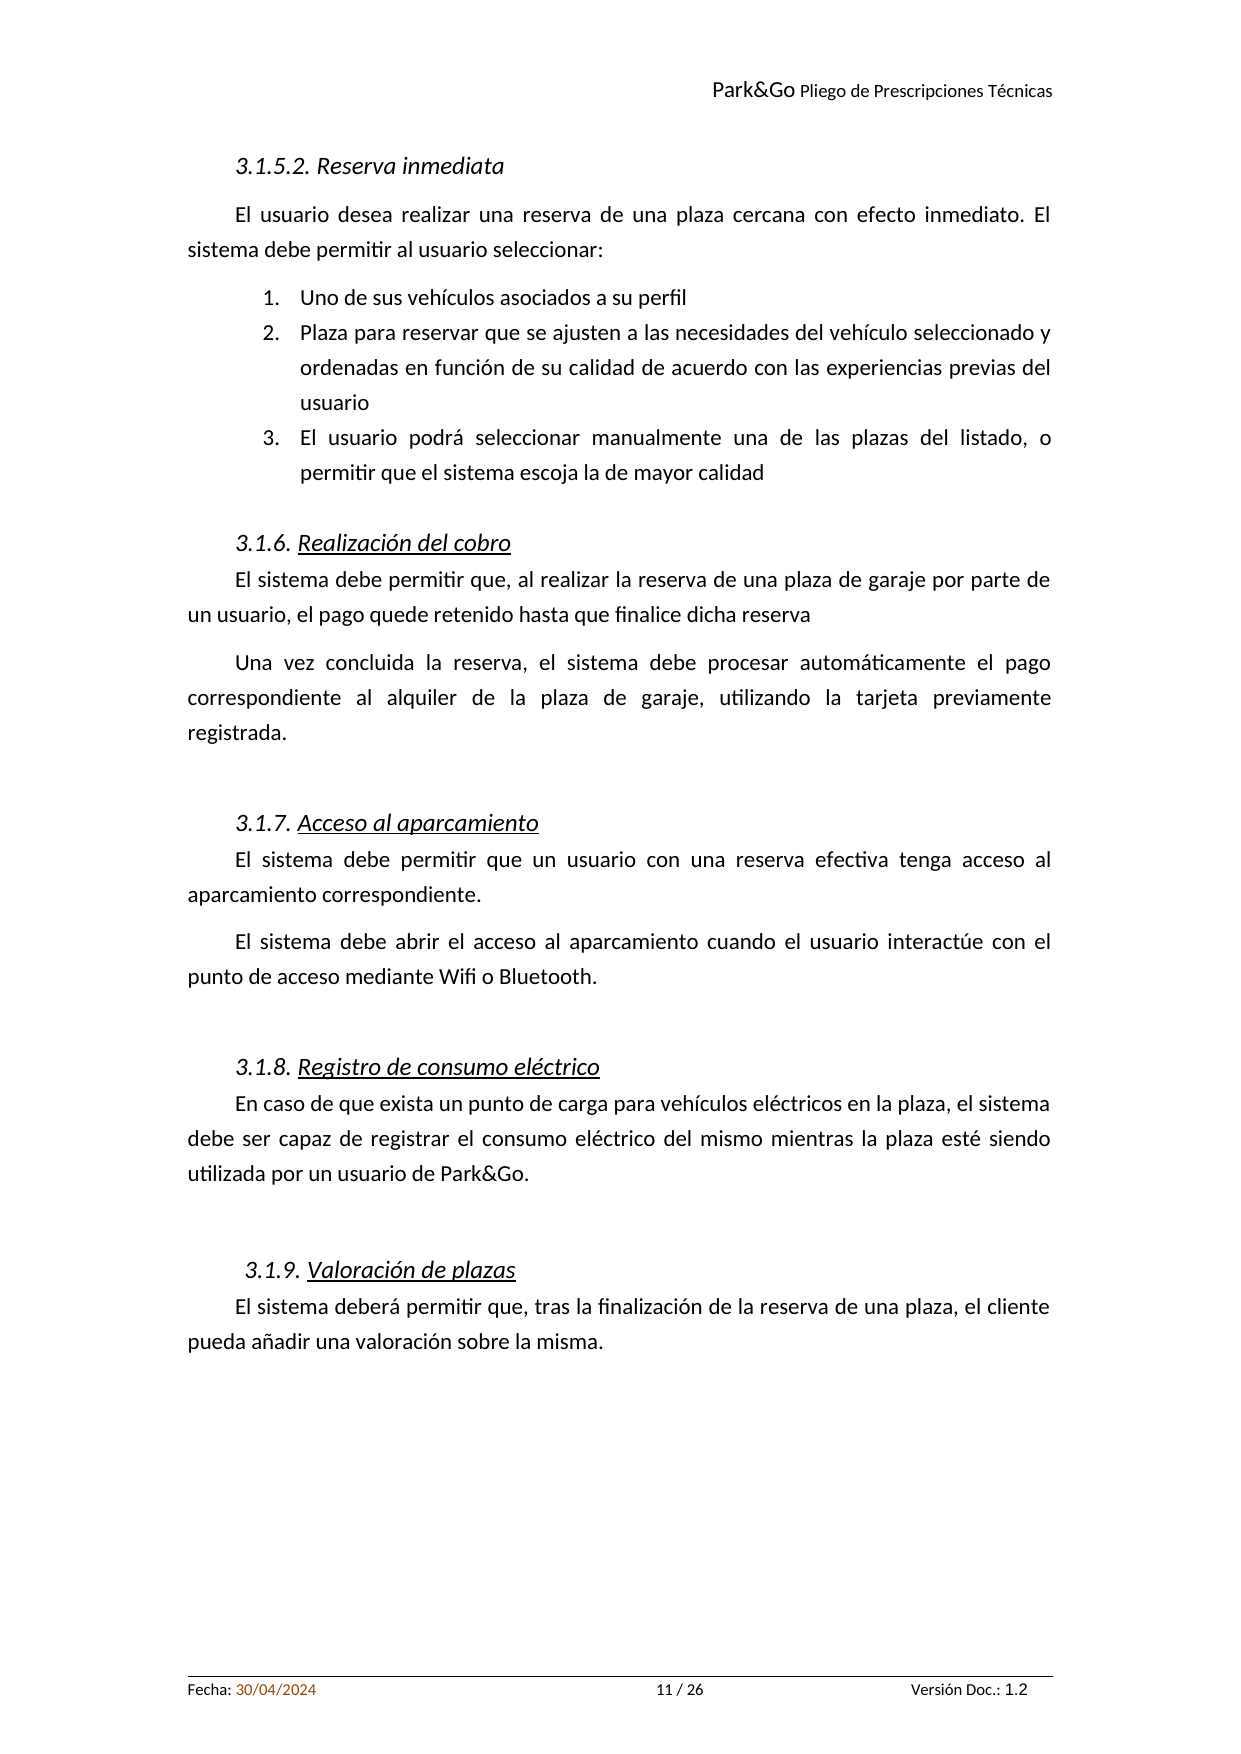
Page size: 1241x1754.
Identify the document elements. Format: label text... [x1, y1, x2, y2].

subtitle Registro de consumo eléctrico [187, 1051, 1053, 1082]
list Uno de sus vehículos asociados a su perfil [262, 283, 1053, 311]
text El sistema debe permitir que, al realizar la reserva de una plaza de garaje por parte de un usuario, el pago quede retenido hasta que finalice dicha reserva [187, 566, 1053, 628]
list El usuario podrá seleccionar manualmente una de las plazas del listado, o permitir que el sistema escoja la de mayor calidad [262, 423, 1053, 486]
text El usuario desea realizar una reserva de una plaza cercana con efecto inmediato. El sistema debe permitir al usuario seleccionar: [187, 201, 1053, 264]
text El sistema deberá permitir que, tras la finalización de la reserva de una plaza, el cliente pueda añadir una valoración sobre la misma. [187, 1292, 1053, 1355]
subtitle Reserva inmediata [187, 150, 1053, 181]
text En caso de que exista un punto de carga para vehículos eléctricos en la plaza, el sistema debe ser capaz de registrar el consumo eléctrico del mismo mientras la plaza esté siendo utilizada por un usuario de Park&Go. [187, 1089, 1053, 1187]
list Plaza para reservar que se ajusten a las necesidades del vehículo seleccionado y ordenadas en función de su calidad de acuerdo con las experiencias previas del usuario [262, 318, 1053, 416]
subtitle Acceso al aparcamiento [187, 807, 1053, 837]
text Una vez concluida la reserva, el sistema debe procesar automáticamente el pago correspondiente al alquiler de la plaza de garaje, utilizando la tarjeta previamente registrada. [187, 648, 1053, 746]
text El sistema debe permitir que un usuario con una reserva efectiva tenga acceso al aparcamiento correspondiente. [187, 845, 1053, 908]
text El sistema debe abrir el acceso al aparcamiento cuando el usuario interactúe con el punto de acceso mediante Wifi o Bluetooth. [187, 927, 1053, 990]
subtitle Realización del cobro [187, 527, 1053, 558]
subtitle Valoración de plazas [197, 1254, 1053, 1285]
